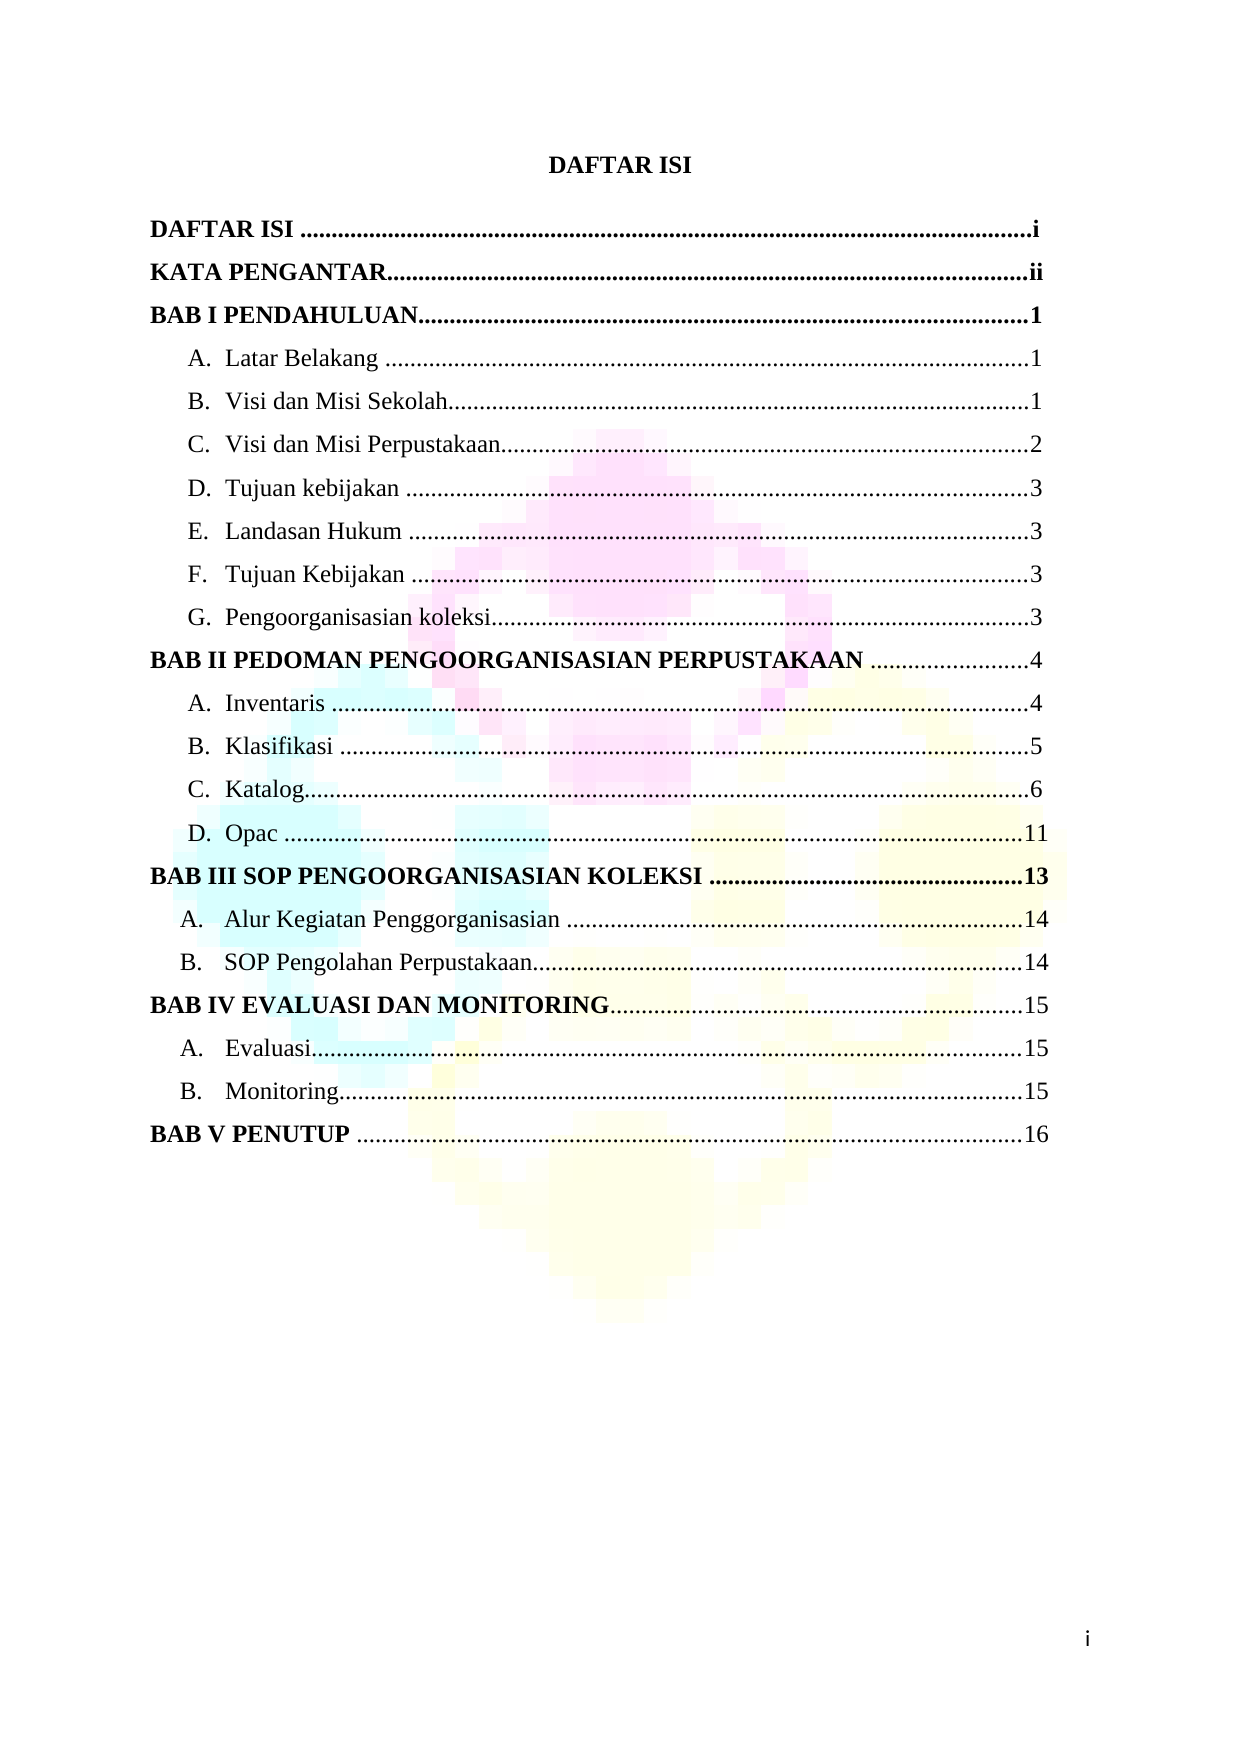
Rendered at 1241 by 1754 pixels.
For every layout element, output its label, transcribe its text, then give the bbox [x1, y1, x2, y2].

list Tujuan Kebijakan 3 [187, 559, 1090, 588]
text KATA PENGANTAR ii [150, 257, 1090, 286]
list BAB II PEDOMAN PENGOORGANISASIAN PERPUSTAKAAN 4 [150, 645, 1090, 674]
list Inventaris 4 [187, 688, 1090, 717]
list BAB V PENUTUP 16 [150, 1119, 1090, 1148]
list Opac 11 [187, 818, 1090, 846]
text DAFTAR ISI i [150, 214, 1090, 243]
list Katalog 6 [187, 774, 1090, 803]
list BAB IV EVALUASI DAN MONITORING 15 [150, 990, 1090, 1019]
list Visi dan Misi Perpustakaan 2 [187, 429, 1090, 458]
text DAFTAR ISI [150, 150, 1090, 179]
list Pengoorganisasian koleksi 3 [187, 602, 1090, 631]
list Evaluasi 15 [179, 1033, 1090, 1062]
list Landasan Hukum 3 [187, 516, 1090, 544]
list Monitoring 15 [179, 1076, 1090, 1105]
list Tujuan kebijakan 3 [187, 473, 1090, 501]
list Latar Belakang 1 [187, 343, 1090, 372]
list SOP Pengolahan Perpustakaan 14 [179, 947, 1090, 976]
list BAB III SOP PENGOORGANISASIAN KOLEKSI 13 [150, 861, 1090, 889]
list Alur Kegiatan Penggorganisasian 14 [179, 904, 1090, 933]
list Klasifikasi 5 [187, 731, 1090, 760]
text BAB I PENDAHULUAN 1 [150, 300, 1090, 329]
list Visi dan Misi Sekolah 1 [187, 386, 1090, 415]
